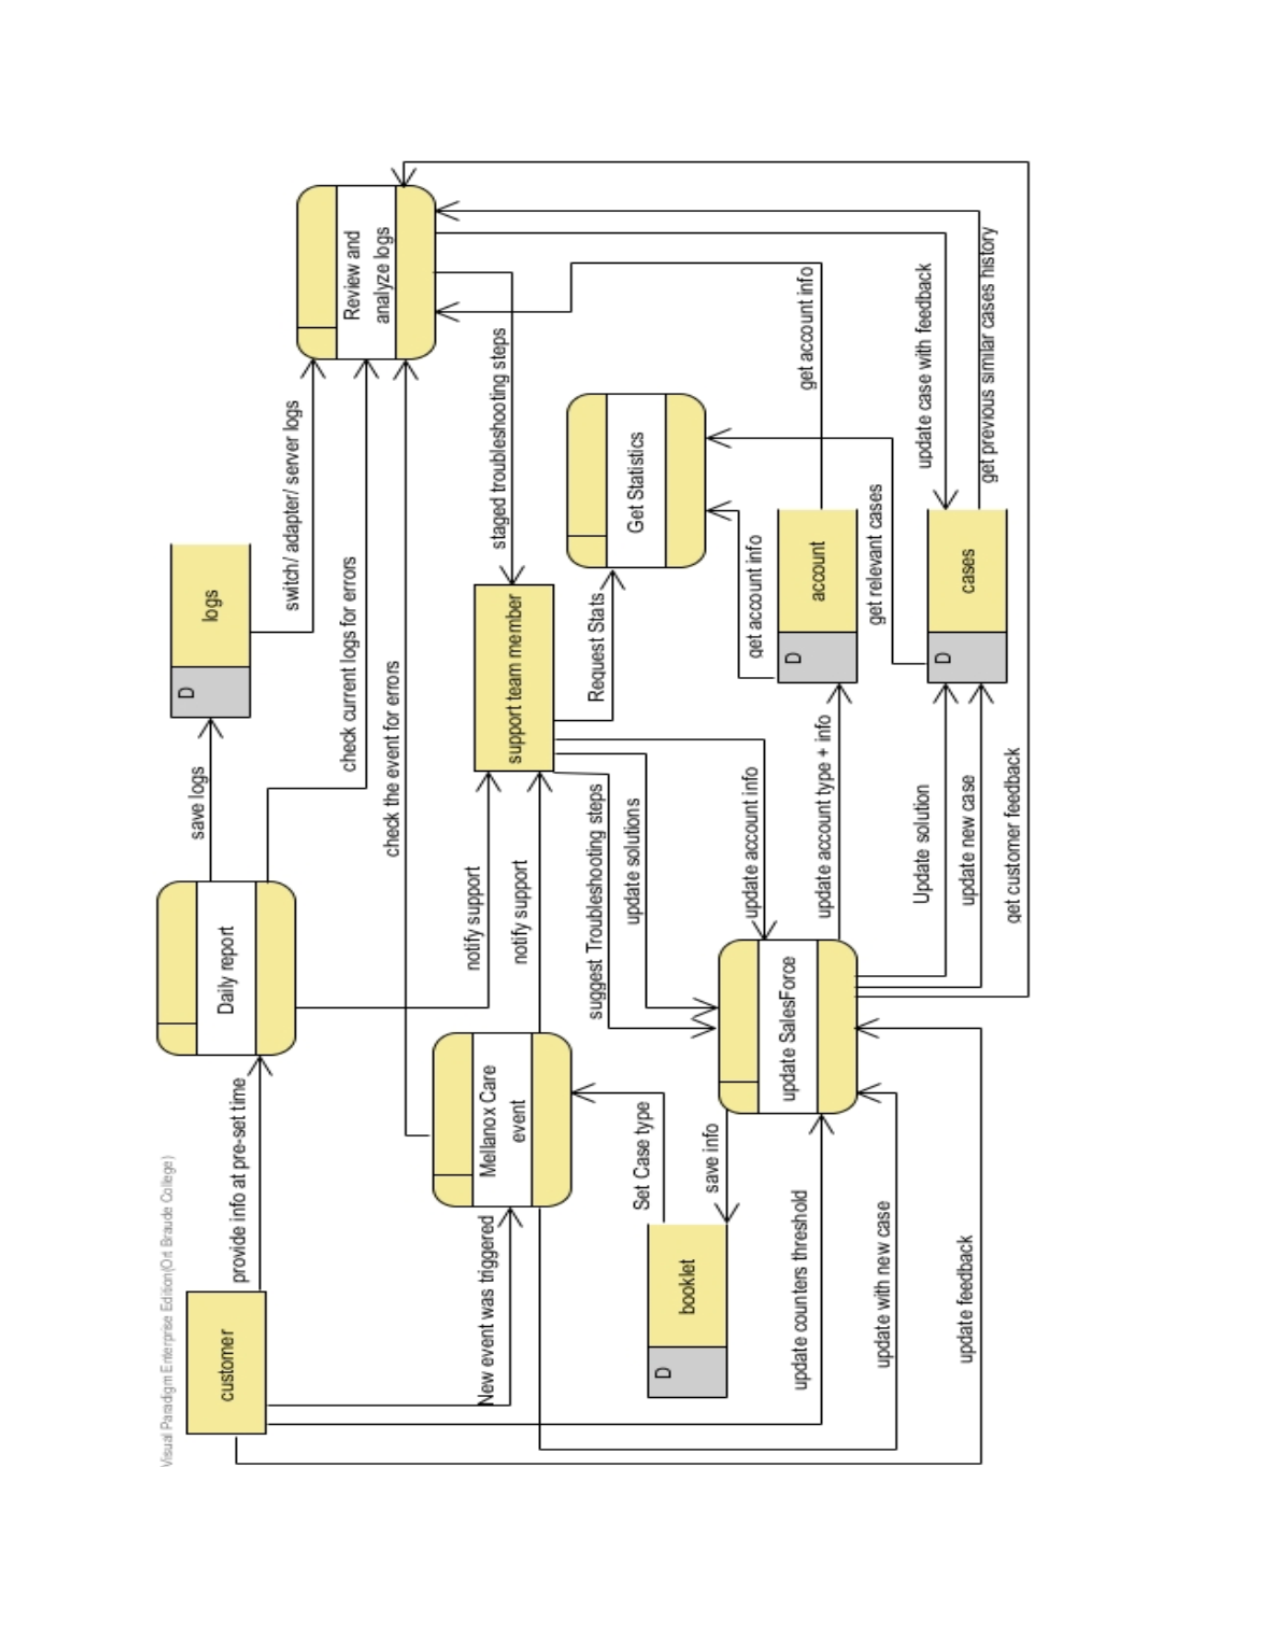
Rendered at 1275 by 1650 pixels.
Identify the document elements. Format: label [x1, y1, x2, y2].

picture [153, 158, 1035, 1467]
